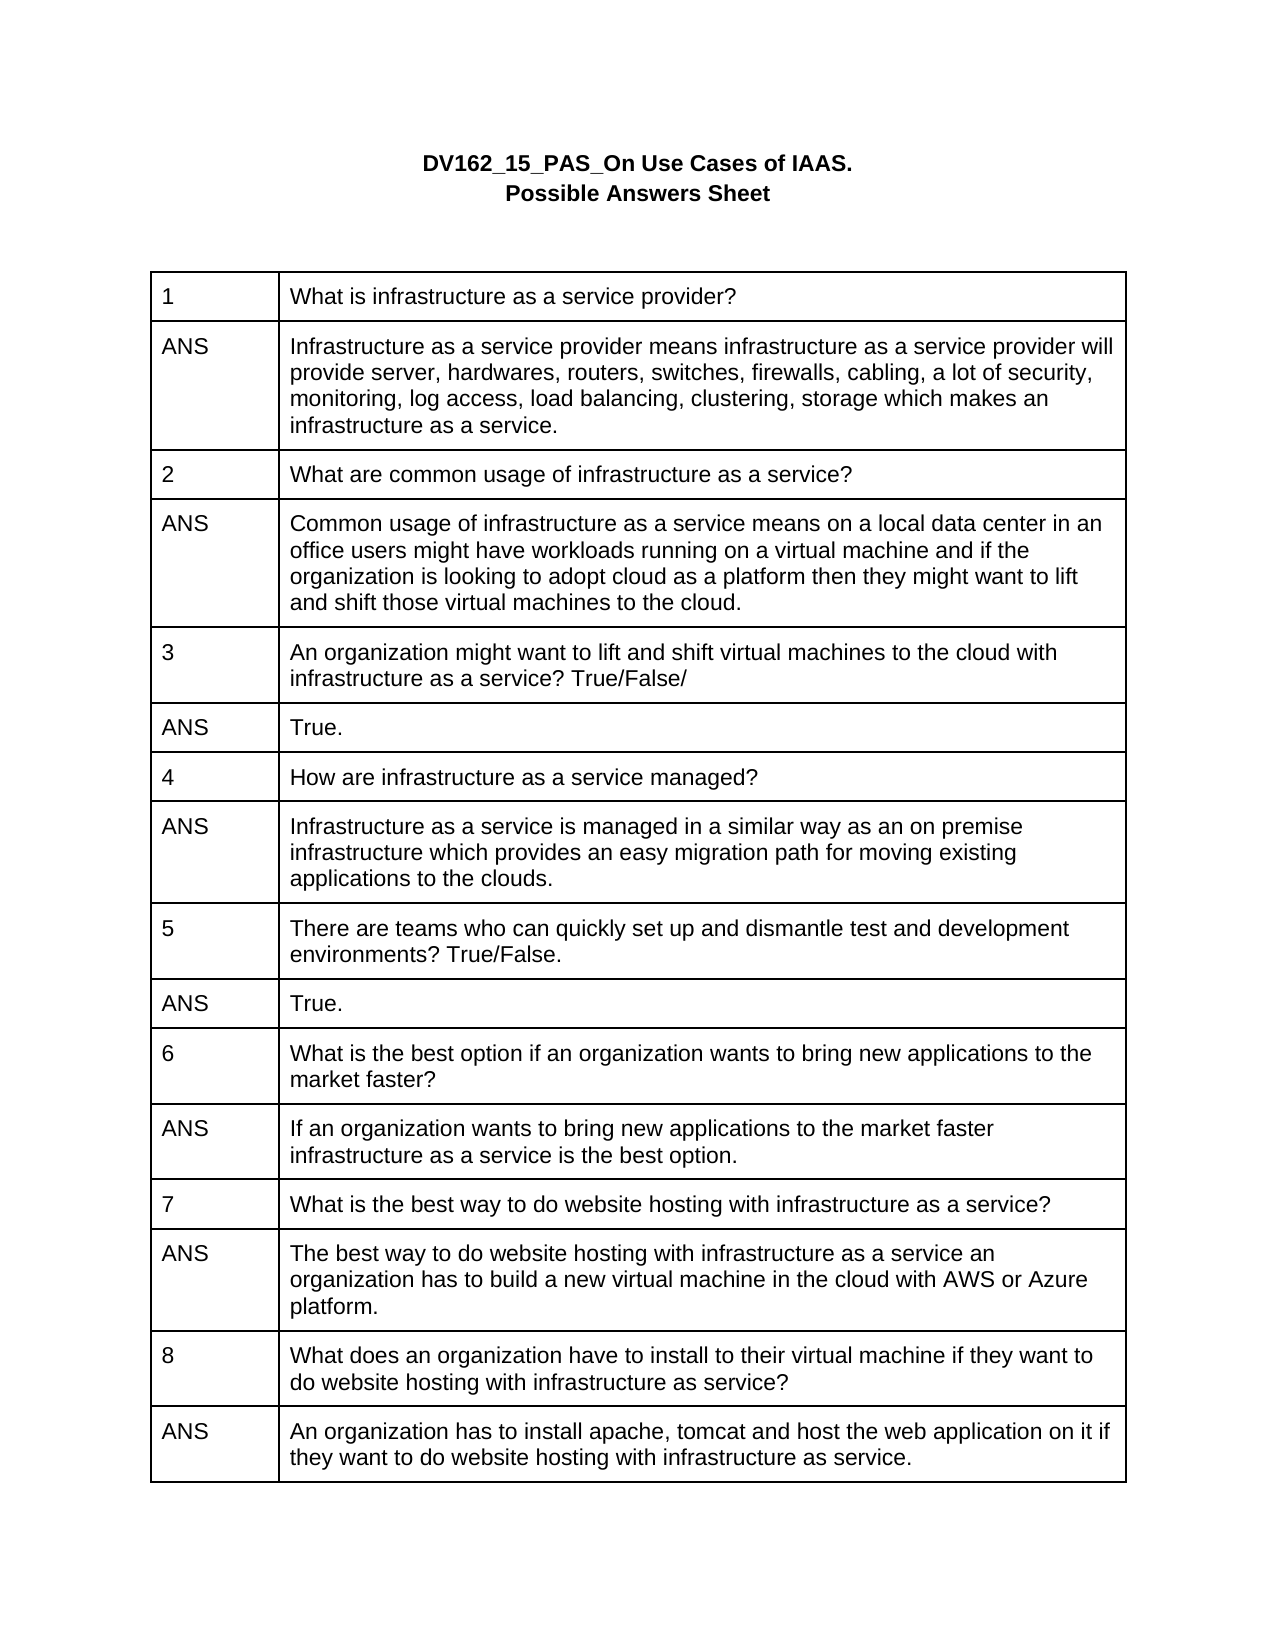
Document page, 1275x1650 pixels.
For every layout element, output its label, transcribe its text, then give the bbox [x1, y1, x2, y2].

table_cell ANS [152, 1105, 278, 1178]
table_header What is infrastructure as a service provider? [280, 273, 1125, 320]
table_cell Infrastructure as a service provider means infrastructure as a service provider will provide server, hardwares, routers, switches, firewalls, cabling, a lot of security, monitoring, log access, load balancing, clustering, storage which makes an infrastructure as a service. [280, 322, 1125, 448]
table_cell 5 [152, 904, 278, 978]
table_cell 8 [152, 1332, 278, 1405]
table_cell Common usage of infrastructure as a service means on a local data center in an office users might have workloads running on a virtual machine and if the organization is looking to adopt cloud as a platform then they might want to lift and shift those virtual machines to the cloud. [280, 500, 1125, 626]
table_header 1 [152, 273, 278, 320]
table_cell True. [280, 704, 1125, 751]
table_cell ANS [152, 1230, 278, 1329]
table_cell ANS [152, 322, 278, 448]
table_cell 4 [152, 753, 278, 800]
table_cell What is the best option if an organization wants to bring new applications to the market faster? [280, 1029, 1125, 1103]
text DV162_15_PAS_On Use Cases of IAAS. Possible Answers Sheet [150, 150, 1125, 207]
table_cell If an organization wants to bring new applications to the market faster infrastructure as a service is the best option. [280, 1105, 1125, 1178]
table_cell ANS [152, 802, 278, 902]
table_cell 7 [152, 1180, 278, 1228]
table_cell Infrastructure as a service is managed in a similar way as an on premise infrastructure which provides an easy migration path for moving existing applications to the clouds. [280, 802, 1125, 902]
table_cell 6 [152, 1029, 278, 1103]
table_cell How are infrastructure as a service managed? [280, 753, 1125, 800]
table_cell There are teams who can quickly set up and dismantle test and development environments? True/False. [280, 904, 1125, 978]
table_cell What does an organization have to install to their virtual machine if they want to do website hosting with infrastructure as service? [280, 1332, 1125, 1405]
table_cell ANS [152, 704, 278, 751]
table_cell What is the best way to do website hosting with infrastructure as a service? [280, 1180, 1125, 1228]
table_cell The best way to do website hosting with infrastructure as a service an organization has to build a new virtual machine in the cloud with AWS or Azure platform. [280, 1230, 1125, 1329]
table_cell What are common usage of infrastructure as a service? [280, 451, 1125, 498]
table_cell 3 [152, 628, 278, 702]
table_cell ANS [152, 500, 278, 626]
table_cell ANS [152, 980, 278, 1027]
table_cell True. [280, 980, 1125, 1027]
table_cell An organization might want to lift and shift virtual machines to the cloud with infrastructure as a service? True/False/ [280, 628, 1125, 702]
table_cell 2 [152, 451, 278, 498]
table_cell An organization has to install apache, tomcat and host the web application on it if they want to do website hosting with infrastructure as service. [280, 1407, 1125, 1481]
table_cell ANS [152, 1407, 278, 1481]
